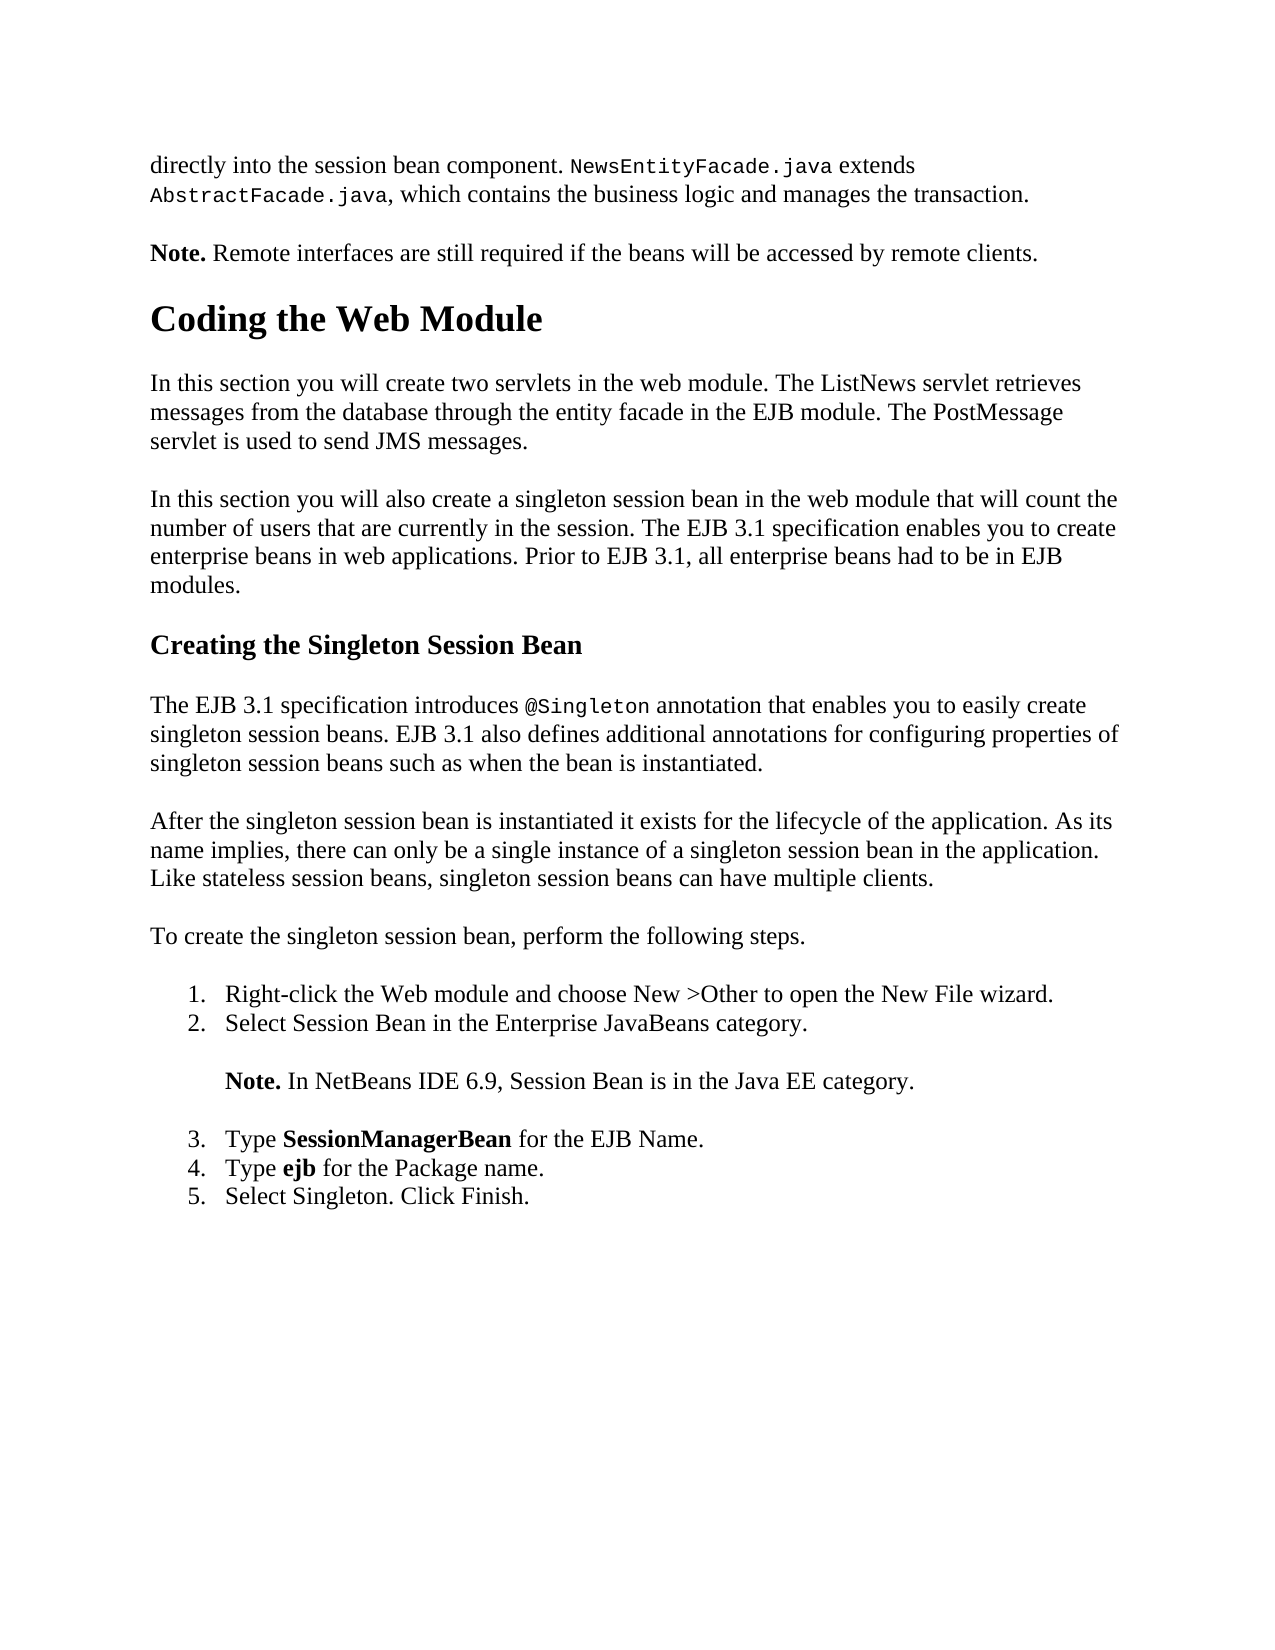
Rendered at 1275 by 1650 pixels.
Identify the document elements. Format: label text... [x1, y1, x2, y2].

text Note. In NetBeans IDE 6.9, Session Bean is in the Java EE category. [225, 1066, 1125, 1095]
text To create the singleton session bean, perform the following steps. [150, 921, 1125, 950]
list Type SessionManagerBean for the EJB Name. [187, 1124, 1125, 1153]
text Note. Remote interfaces are still required if the beans will be accessed by remote clients. [150, 238, 1125, 267]
text In this section you will create two servlets in the web module. The ListNews servlet retrieves messages from the database through the entity facade in the EJB module. The PostMessage servlet is used to send JMS messages. [150, 368, 1125, 455]
list Type ejb for the Package name. [187, 1153, 1125, 1181]
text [150, 150, 1125, 209]
text Coding the Web Module [150, 296, 1125, 339]
list Right-click the Web module and choose New >Other to open the New File wizard. [187, 979, 1125, 1008]
text Creating the Singleton Session Bean [150, 628, 1125, 661]
text The EJB 3.1 specification introduces @Singleton annotation that enables you to easily create singleton session beans. EJB 3.1 also defines additional annotations for configuring properties of singleton session beans such as when the bean is instantiated. [150, 690, 1125, 777]
text After the singleton session bean is instantiated it exists for the lifecycle of the application. As its name implies, there can only be a single instance of a singleton session bean in the application. Like stateless session beans, singleton session beans can have multiple clients. [150, 806, 1125, 892]
list Select Session Bean in the Enterprise JavaBeans category. [187, 1008, 1125, 1037]
text In this section you will also create a singleton session bean in the web module that will count the number of users that are currently in the session. The EJB 3.1 specification enables you to create enterprise beans in web applications. Prior to EJB 3.1, all enterprise beans had to be in EJB modules. [150, 484, 1125, 599]
list Select Singleton. Click Finish. [187, 1181, 1125, 1210]
